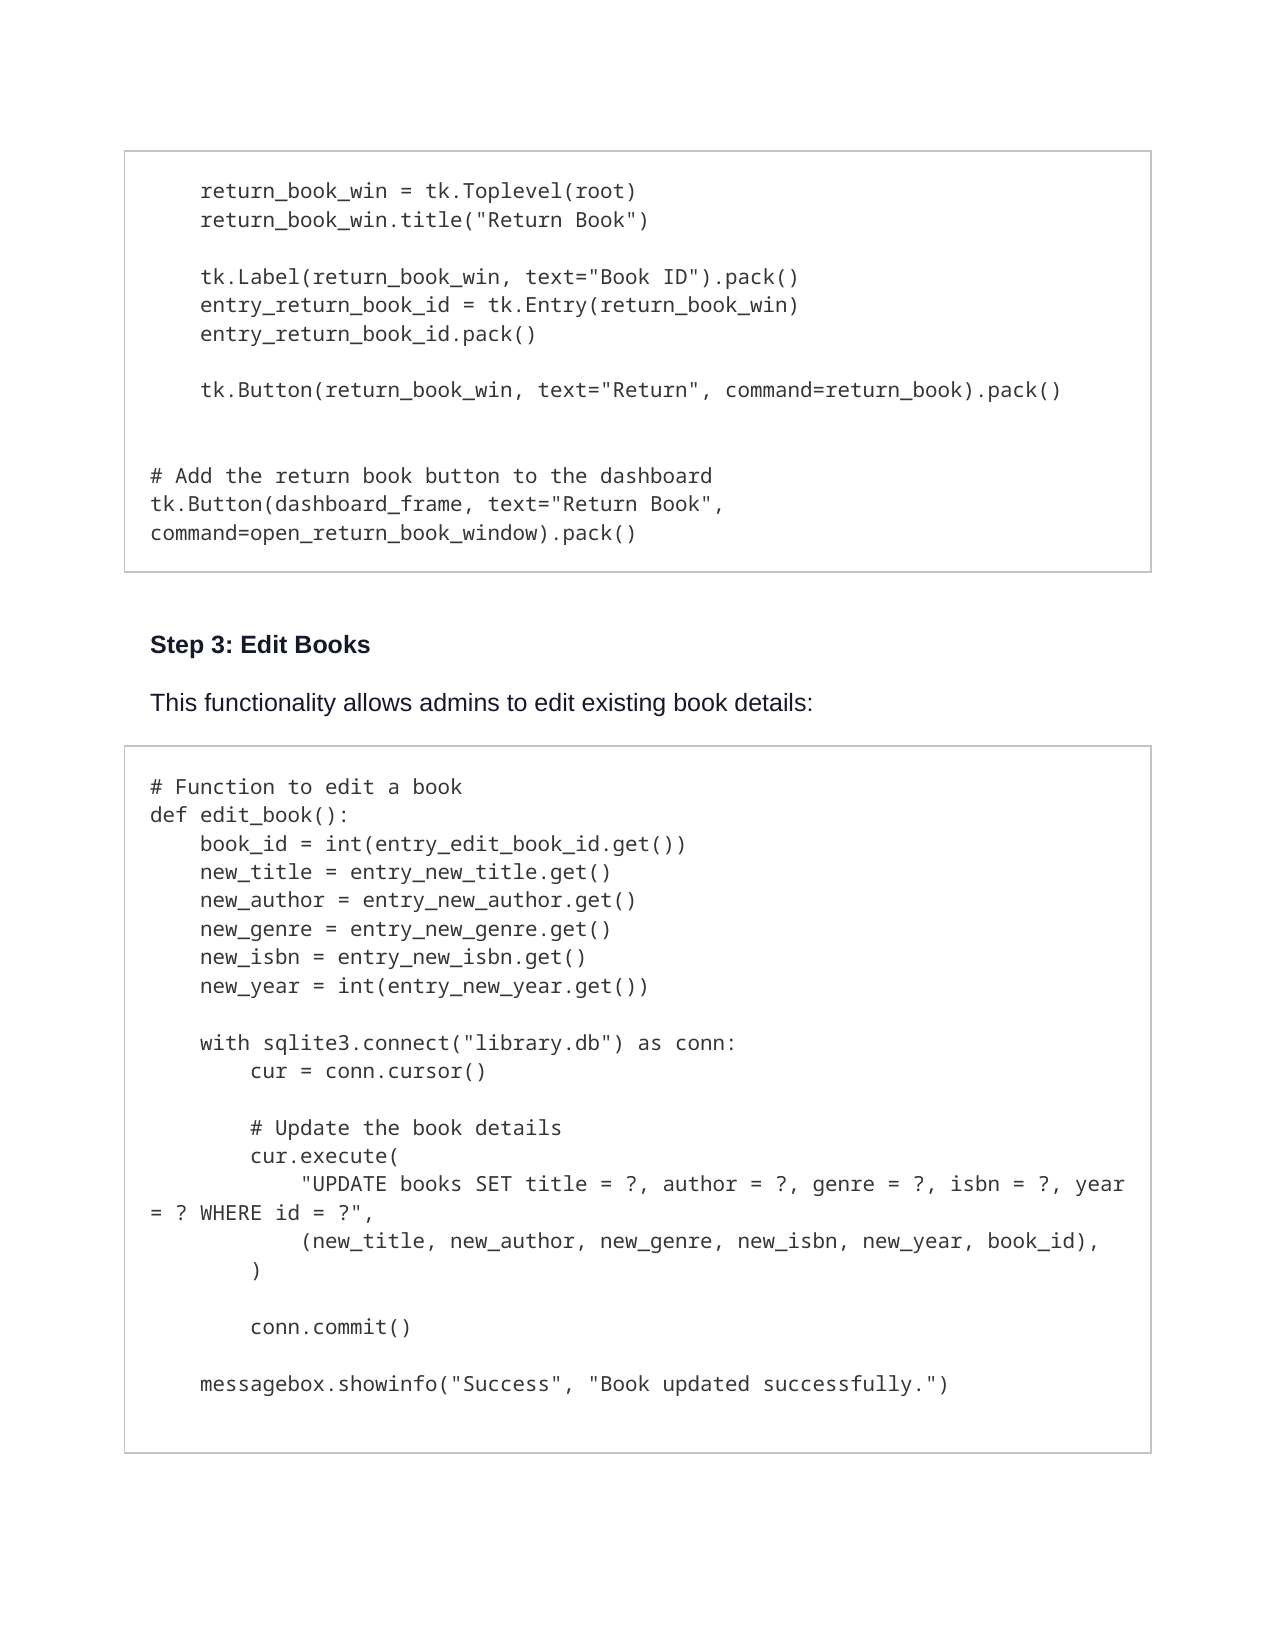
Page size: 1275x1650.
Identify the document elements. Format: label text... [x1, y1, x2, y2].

text conn.commit() [150, 1312, 1125, 1340]
text book_id = int(entry_edit_book_id.get()) [150, 829, 1125, 857]
text # Function to edit a book [125, 747, 1150, 800]
text entry_return_book_id.pack() [150, 319, 1125, 347]
text new_genre = entry_new_genre.get() [150, 914, 1125, 942]
text with sqlite3.connect("library.db") as conn: [150, 1028, 1125, 1056]
text messagebox.showinfo("Success", "Book updated successfully.") [150, 1369, 1125, 1397]
text cur = conn.cursor() [150, 1056, 1125, 1085]
text "UPDATE books SET title = ?, author = ?, genre = ?, isbn = ?, year = ? WHERE id = ?", [150, 1169, 1125, 1226]
text new_isbn = entry_new_isbn.get() [150, 942, 1125, 971]
text new_author = entry_new_author.get() [150, 886, 1125, 914]
text return_book_win = tk.Toplevel(root) [125, 152, 1150, 205]
text tk.Label(return_book_win, text="Book ID").pack() [150, 262, 1125, 290]
text entry_return_book_id = tk.Entry(return_book_win) [150, 290, 1125, 319]
text Step 3: Edit Books [150, 630, 1125, 659]
text This functionality allows admins to edit existing book details: [150, 688, 1125, 717]
text new_year = int(entry_new_year.get()) [150, 971, 1125, 999]
text return_book_win.title("Return Book") [150, 205, 1125, 233]
text cur.execute( [150, 1141, 1125, 1169]
text # Update the book details [150, 1113, 1125, 1141]
text tk.Button(dashboard_frame, text="Return Book", command=open_return_book_window).pack() [125, 463, 1150, 571]
text (new_title, new_author, new_genre, new_isbn, new_year, book_id), [150, 1226, 1125, 1255]
text def edit_book(): [150, 800, 1125, 829]
text tk.Button(return_book_win, text="Return", command=return_book).pack() [150, 376, 1125, 404]
text ) [150, 1255, 1125, 1283]
text new_title = entry_new_title.get() [150, 857, 1125, 886]
